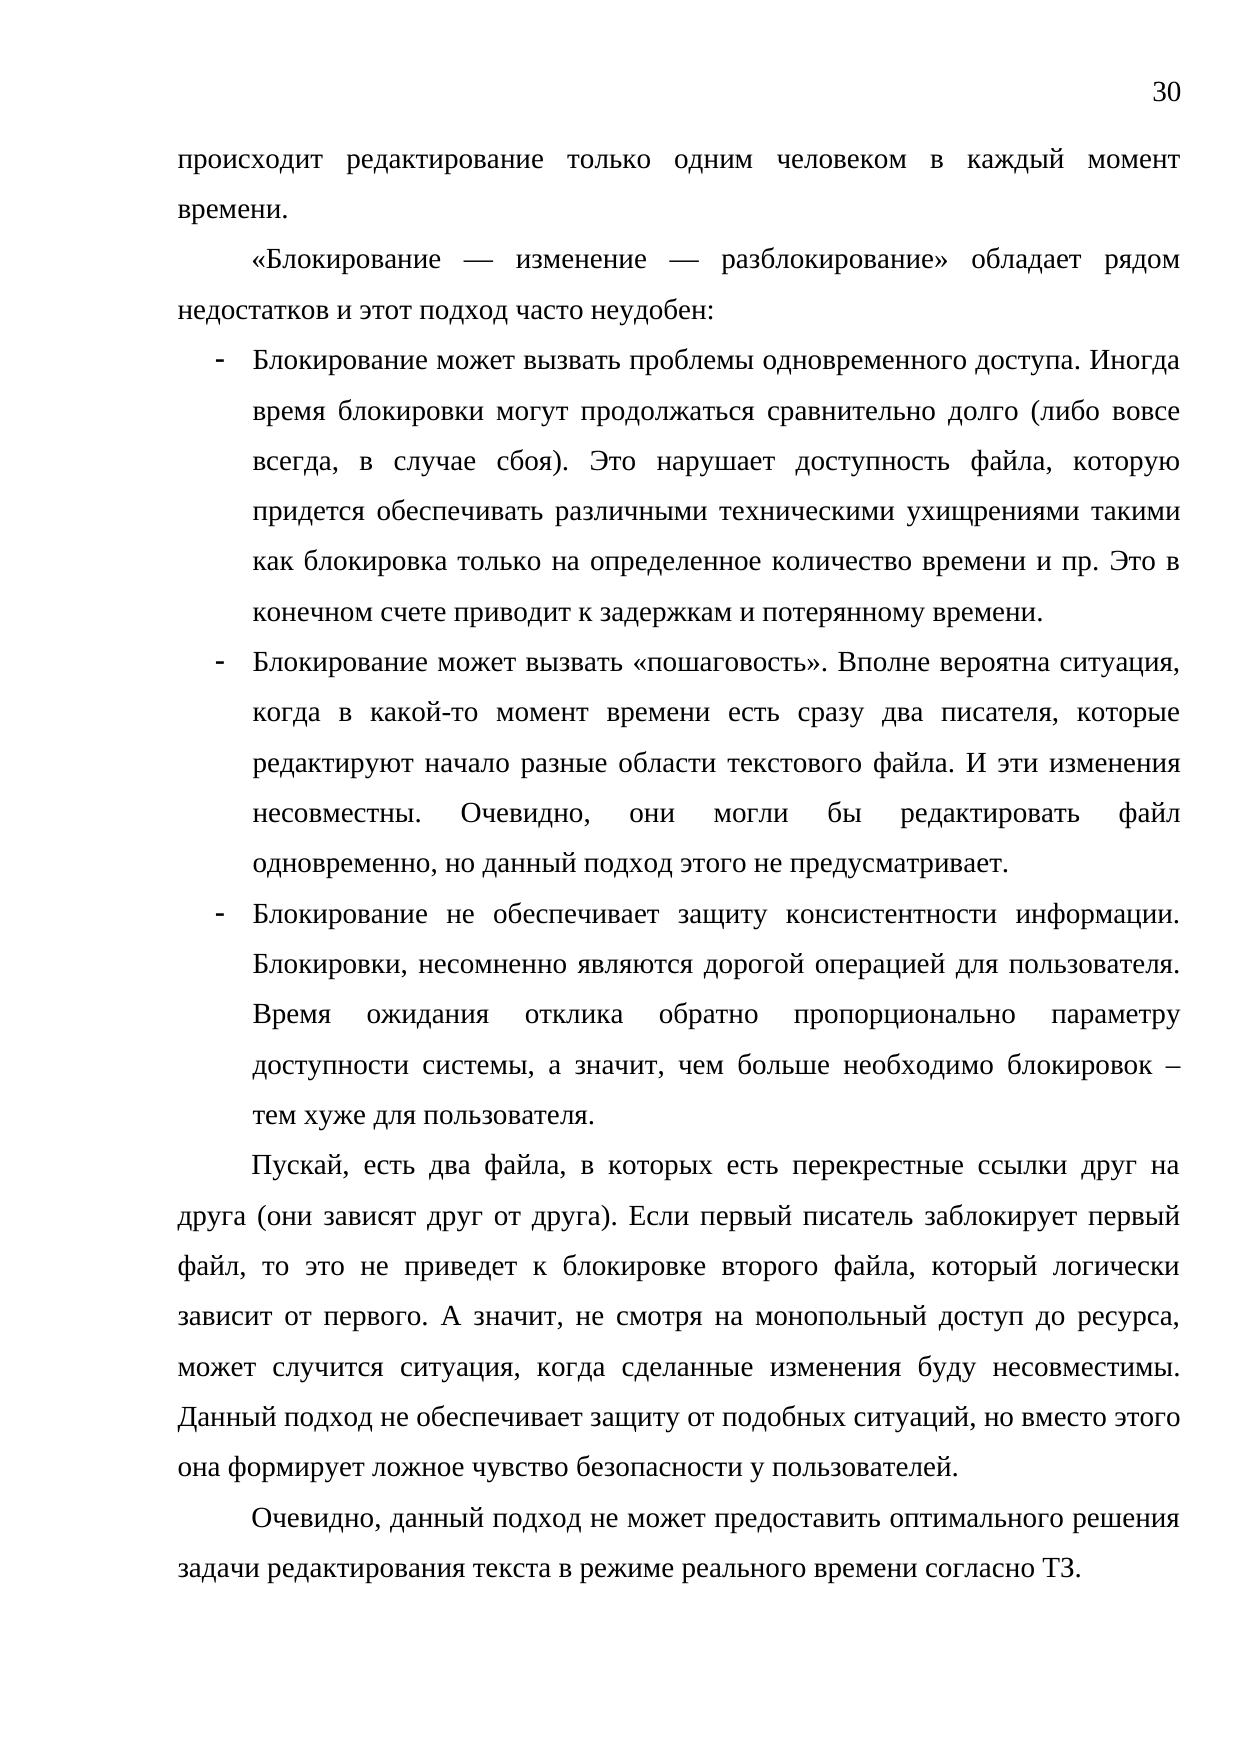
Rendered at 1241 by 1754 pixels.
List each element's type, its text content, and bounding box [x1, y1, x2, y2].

text Блокирование может вызвать «пошаговость». Вполне вероятна ситуация, когда в какой-то момент времени есть сразу два писателя, которые редактируют начало разные области текстового файла. И эти изменения несовместны. Очевидно, они могли бы редактировать файл одновременно, но данный подход этого не предусматривает. [215, 644, 1181, 879]
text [177, 141, 1181, 225]
text Очевидно, данный подход не может предоставить оптимального решения задачи редактирования текста в режиме реального времени согласно ТЗ. [177, 1500, 1181, 1583]
text Пускай, есть два файла, в которых есть перекрестные ссылки друг на друга (они зависят друг от друга). Если первый писатель заблокирует первый файл, то это не приведет к блокировке второго файла, который логически зависит от первого. А значит, не смотря на монопольный доступ до ресурса, может случится ситуация, когда сделанные изменения буду несовместимы. Данный подход не обеспечивает защиту от подобных ситуаций, но вместо этого она формирует ложное чувство безопасности у пользователей. [177, 1147, 1181, 1483]
text «Блокирование — изменение — разблокирование» обладает рядом недостатков и этот подход часто неудобен: [177, 242, 1181, 325]
text Блокирование не обеспечивает защиту консистентности информации. Блокировки, несомненно являются дорогой операцией для пользователя. Время ожидания отклика обратно пропорционально параметру доступности системы, а значит, чем больше необходимо блокировок – тем хуже для пользователя. [215, 896, 1181, 1131]
text Блокирование может вызвать проблемы одновременного доступа. Иногда время блокировки могут продолжаться сравнительно долго (либо вовсе всегда, в случае сбоя). Это нарушает доступность файла, которую придется обеспечивать различными техническими ухищрениями такими как блокировка только на определенное количество времени и пр. Это в конечном счете приводит к задержкам и потерянному времени. [215, 342, 1181, 627]
